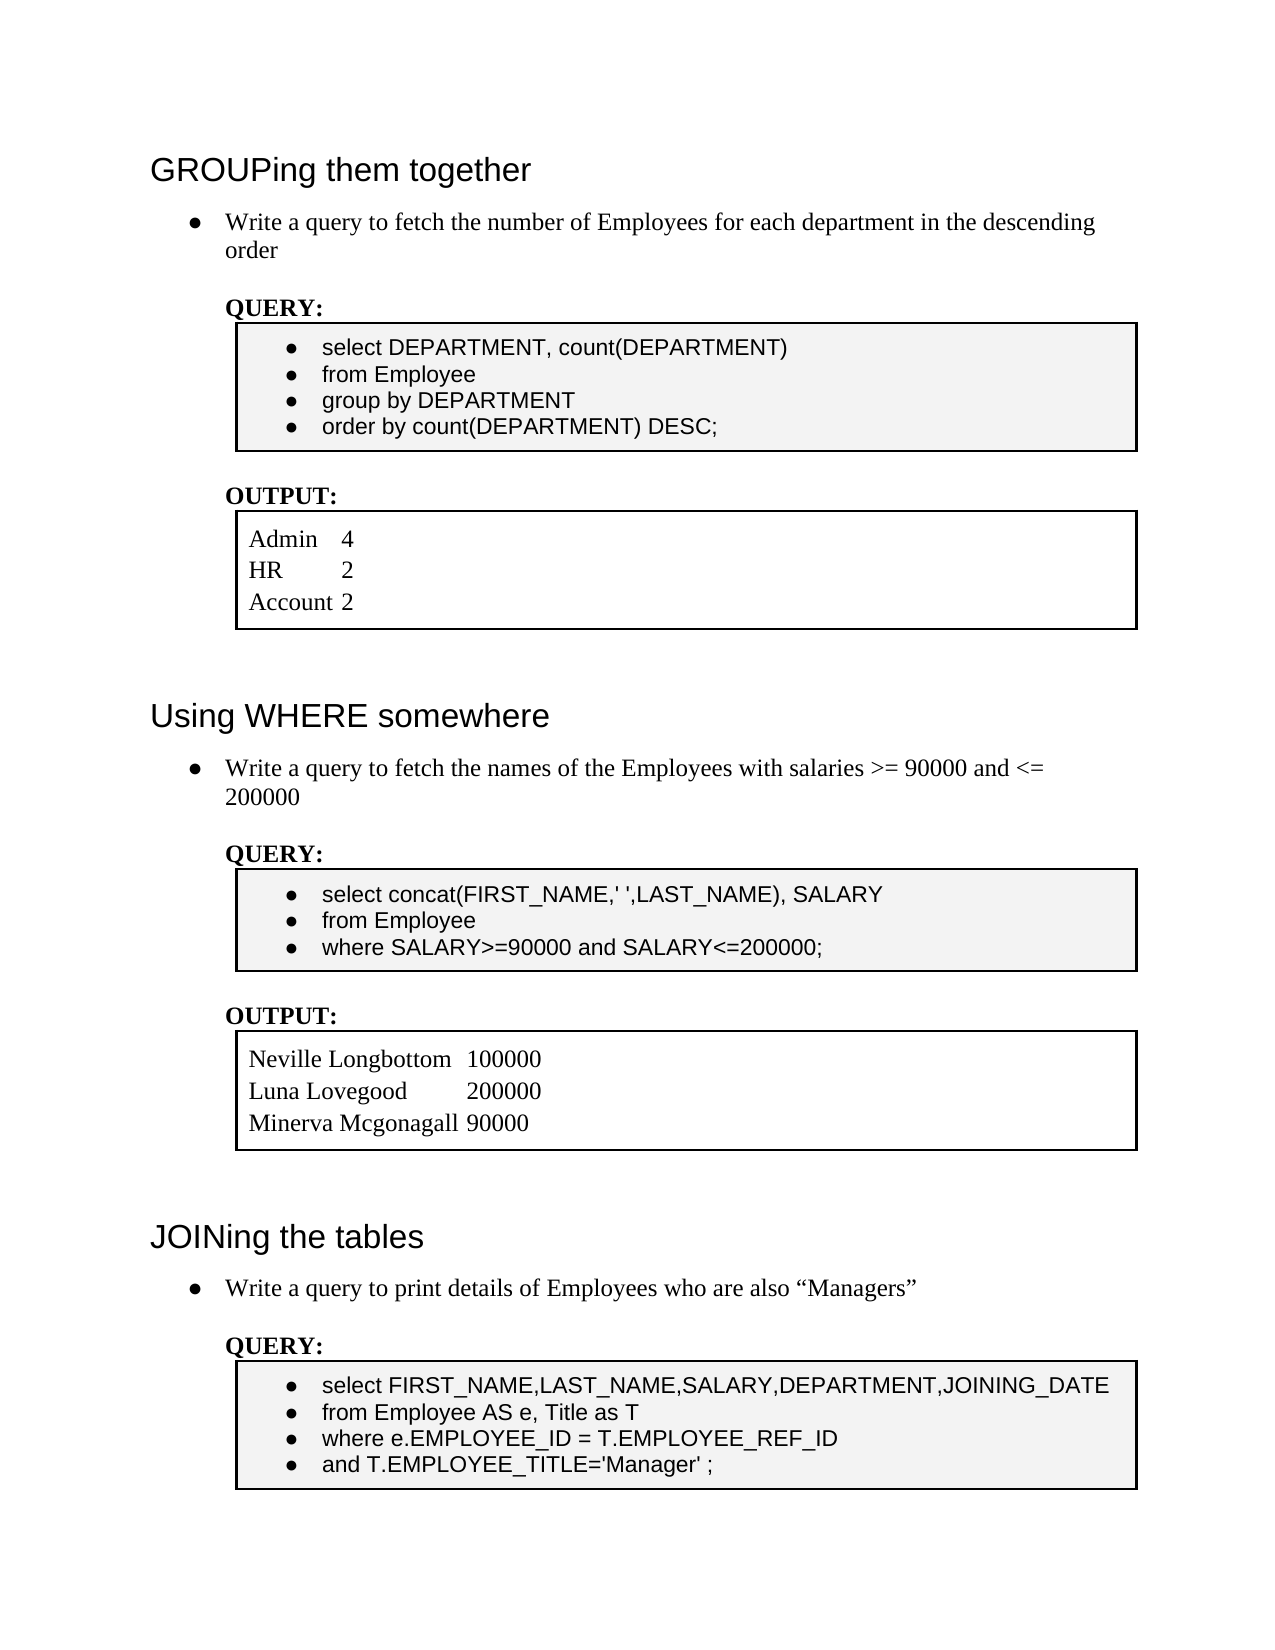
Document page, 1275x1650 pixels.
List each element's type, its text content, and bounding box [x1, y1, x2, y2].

table_header select concat(FIRST_NAME,' ',LAST_NAME), SALARY from Employee where SALARY>=90000 and SALARY<=200000; [238, 870, 1135, 970]
subtitle Using WHERE somewhere [150, 697, 1125, 735]
table_header select FIRST_NAME,LAST_NAME,SALARY,DEPARTMENT,JOINING_DATE from Employee AS e, Title as T where e.EMPLOYEE_ID = T.EMPLOYEE_REF_ID and T.EMPLOYEE_TITLE='Manager' ; [238, 1362, 1135, 1488]
list Write a query to fetch the number of Employees for each department in the descending order QUERY: [187, 207, 1125, 322]
subtitle JOINing the tables [150, 1217, 1125, 1255]
text OUTPUT: [225, 452, 1125, 509]
subtitle GROUPing them together [150, 150, 1125, 188]
text OUTPUT: [225, 972, 1125, 1030]
list Write a query to fetch the names of the Employees with salaries >= 90000 and <= 200000 QUERY: [187, 753, 1125, 868]
table_header select DEPARTMENT, count(DEPARTMENT) from Employee group by DEPARTMENT order by count(DEPARTMENT) DESC; [238, 324, 1135, 450]
table_header [238, 512, 1135, 628]
table_header [238, 1032, 1135, 1148]
list Write a query to print details of Employees who are also “Managers” QUERY: [187, 1273, 1125, 1360]
